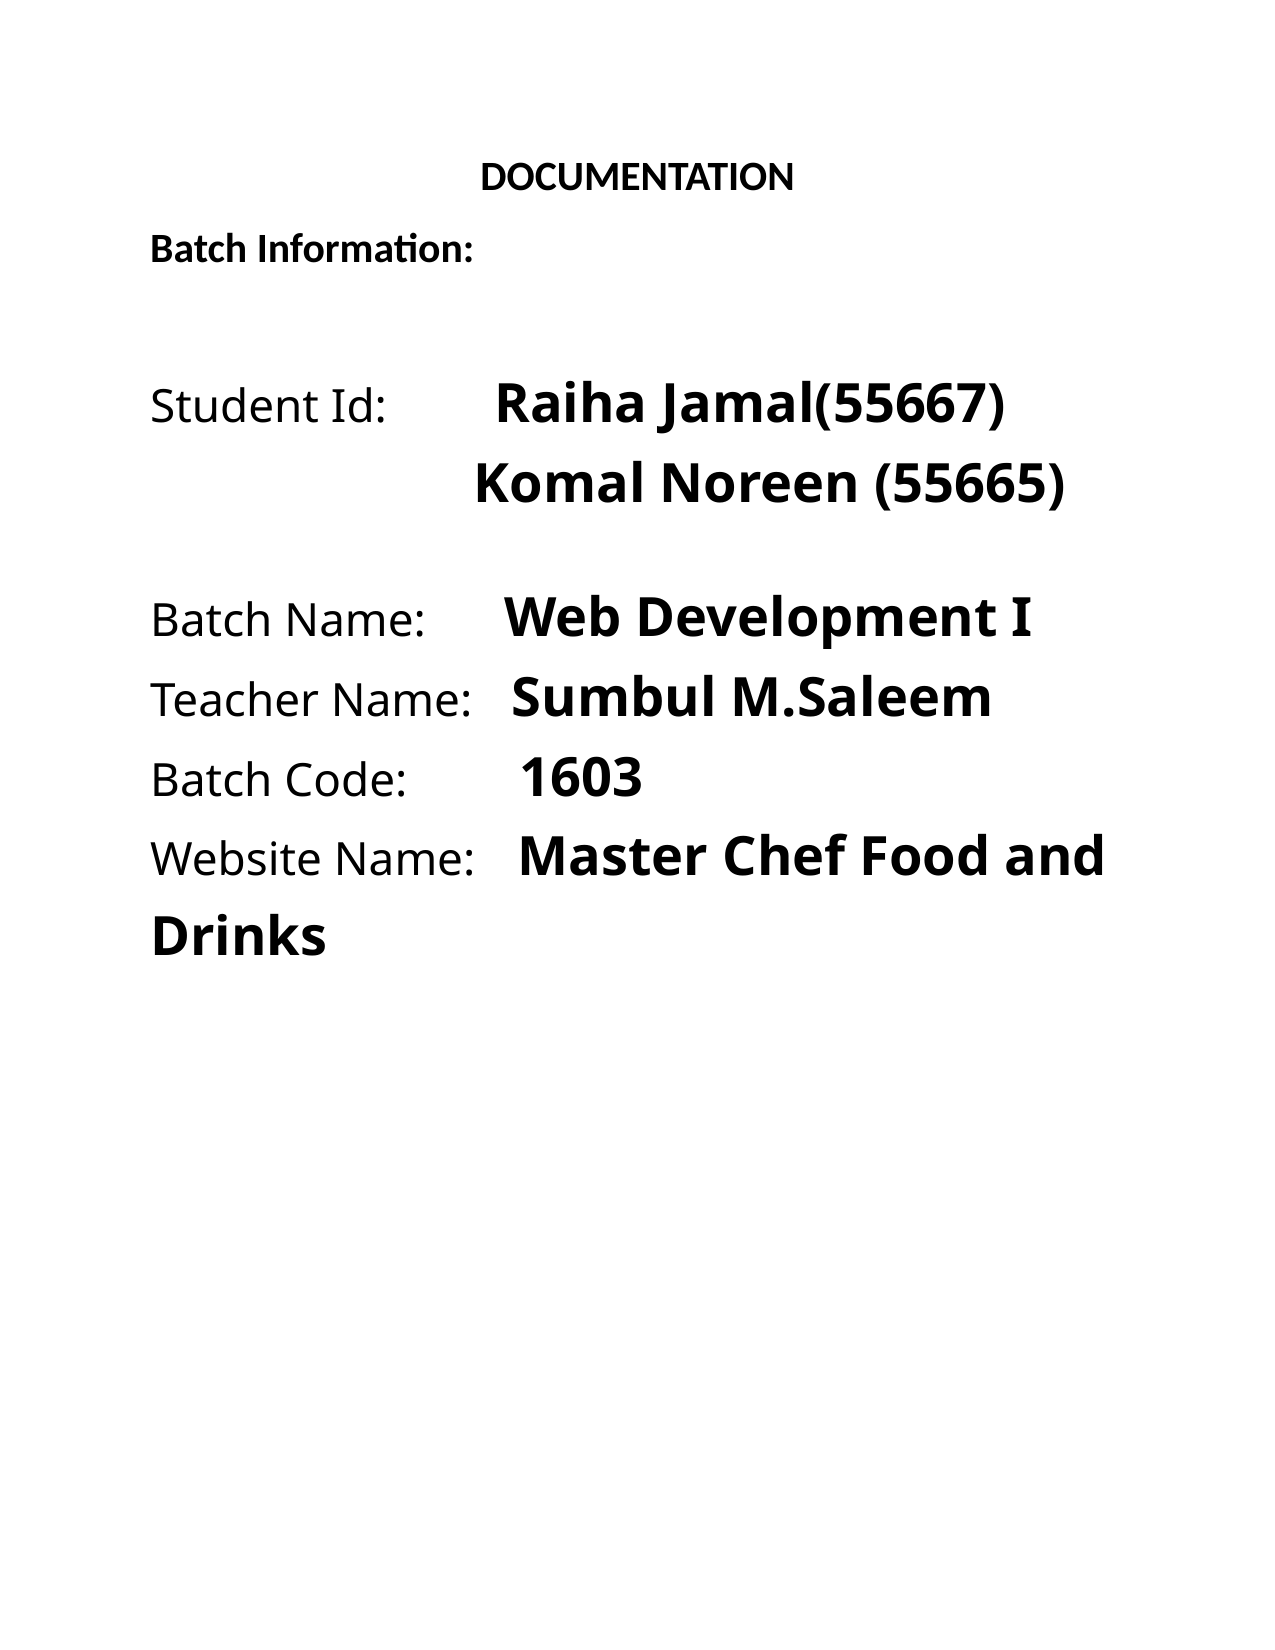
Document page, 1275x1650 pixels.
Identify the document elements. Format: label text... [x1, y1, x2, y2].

text Komal Noreen (55665) [150, 444, 1125, 518]
text DOCUMENTATION [150, 150, 1125, 201]
text Website Name: Master Chef Food and Drinks [150, 818, 1125, 971]
text Batch Name: Web Development I [150, 579, 1125, 653]
text Student Id: Raiha Jamal(55667) [150, 365, 1125, 438]
text Batch Code: 1603 [150, 738, 1125, 812]
text Batch Information: [150, 222, 1125, 272]
text Teacher Name: Sumbul M.Saleem [150, 658, 1125, 732]
